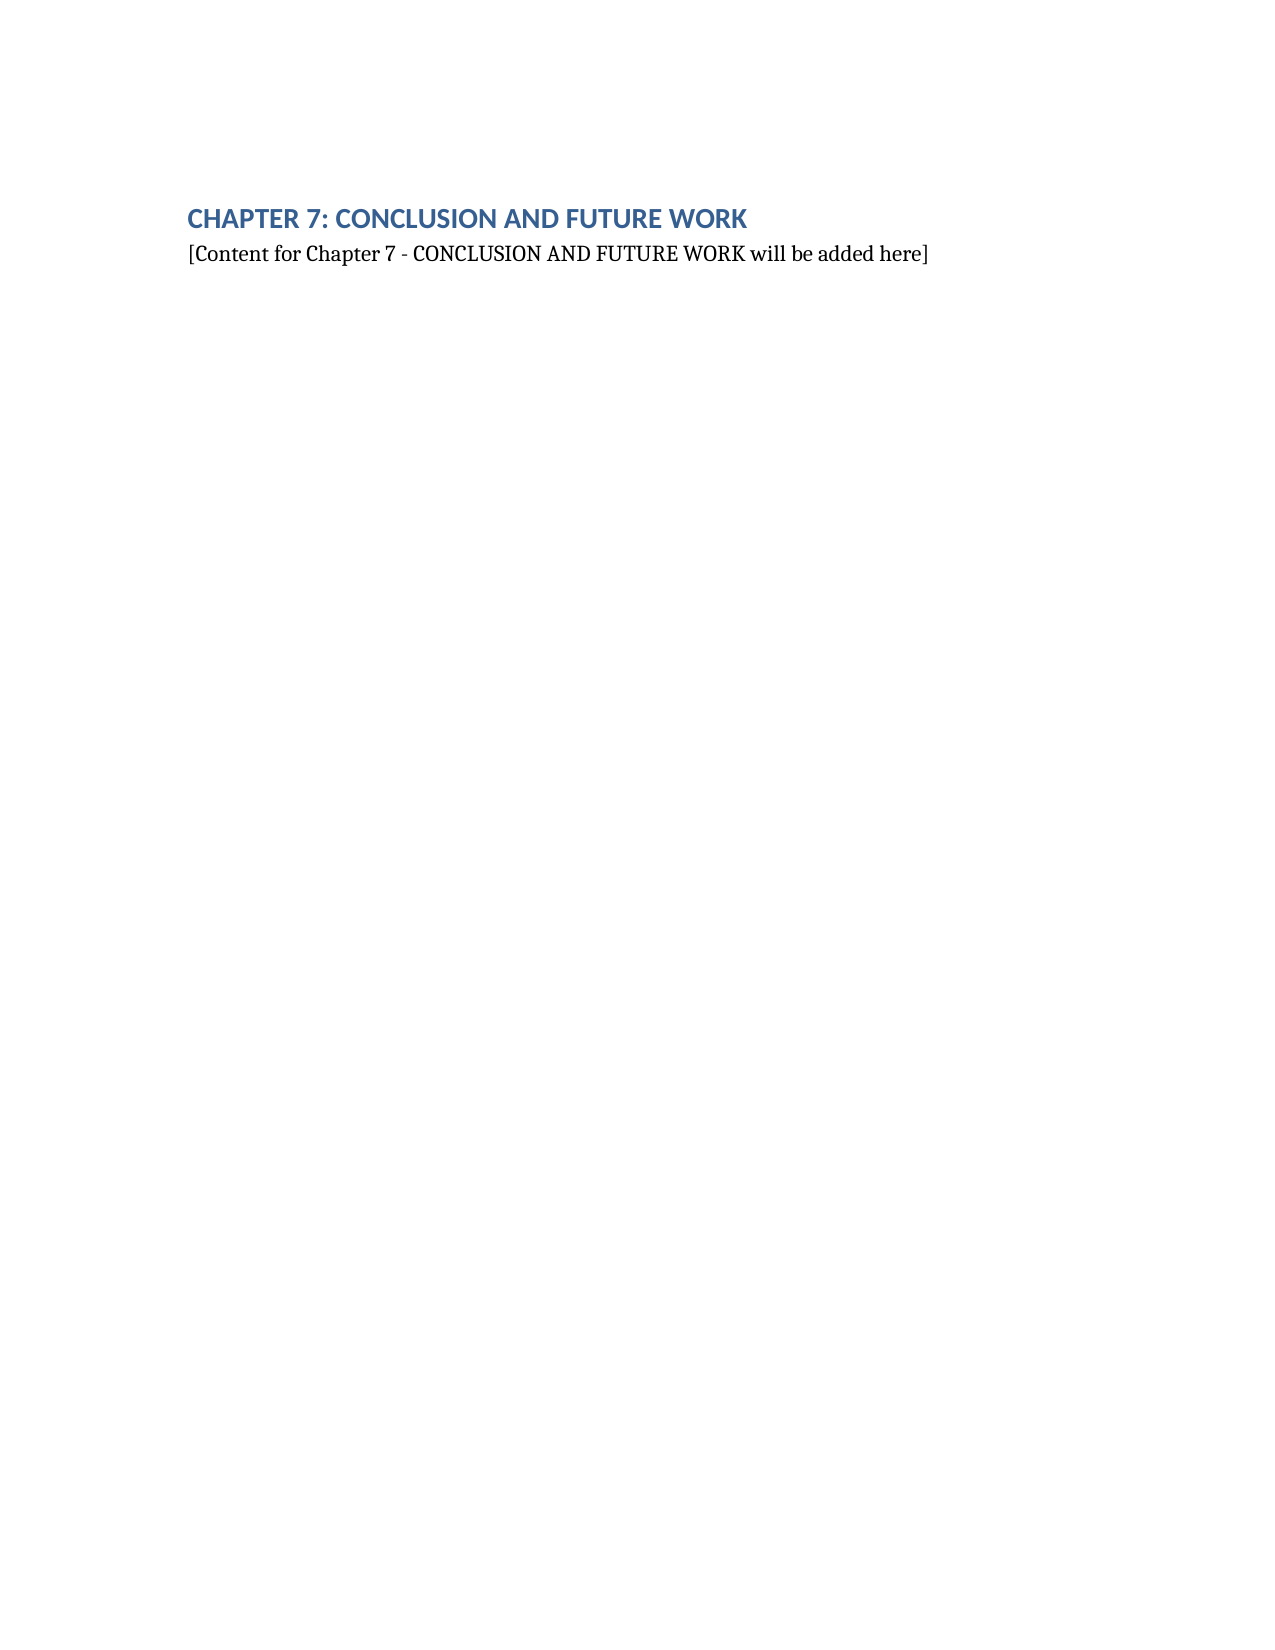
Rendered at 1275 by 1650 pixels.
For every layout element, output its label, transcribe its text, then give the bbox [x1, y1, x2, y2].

text [Content for Chapter 7 - CONCLUSION AND FUTURE WORK will be added here] [187, 241, 1087, 267]
subtitle CHAPTER 7: CONCLUSION AND FUTURE WORK [187, 200, 1087, 236]
